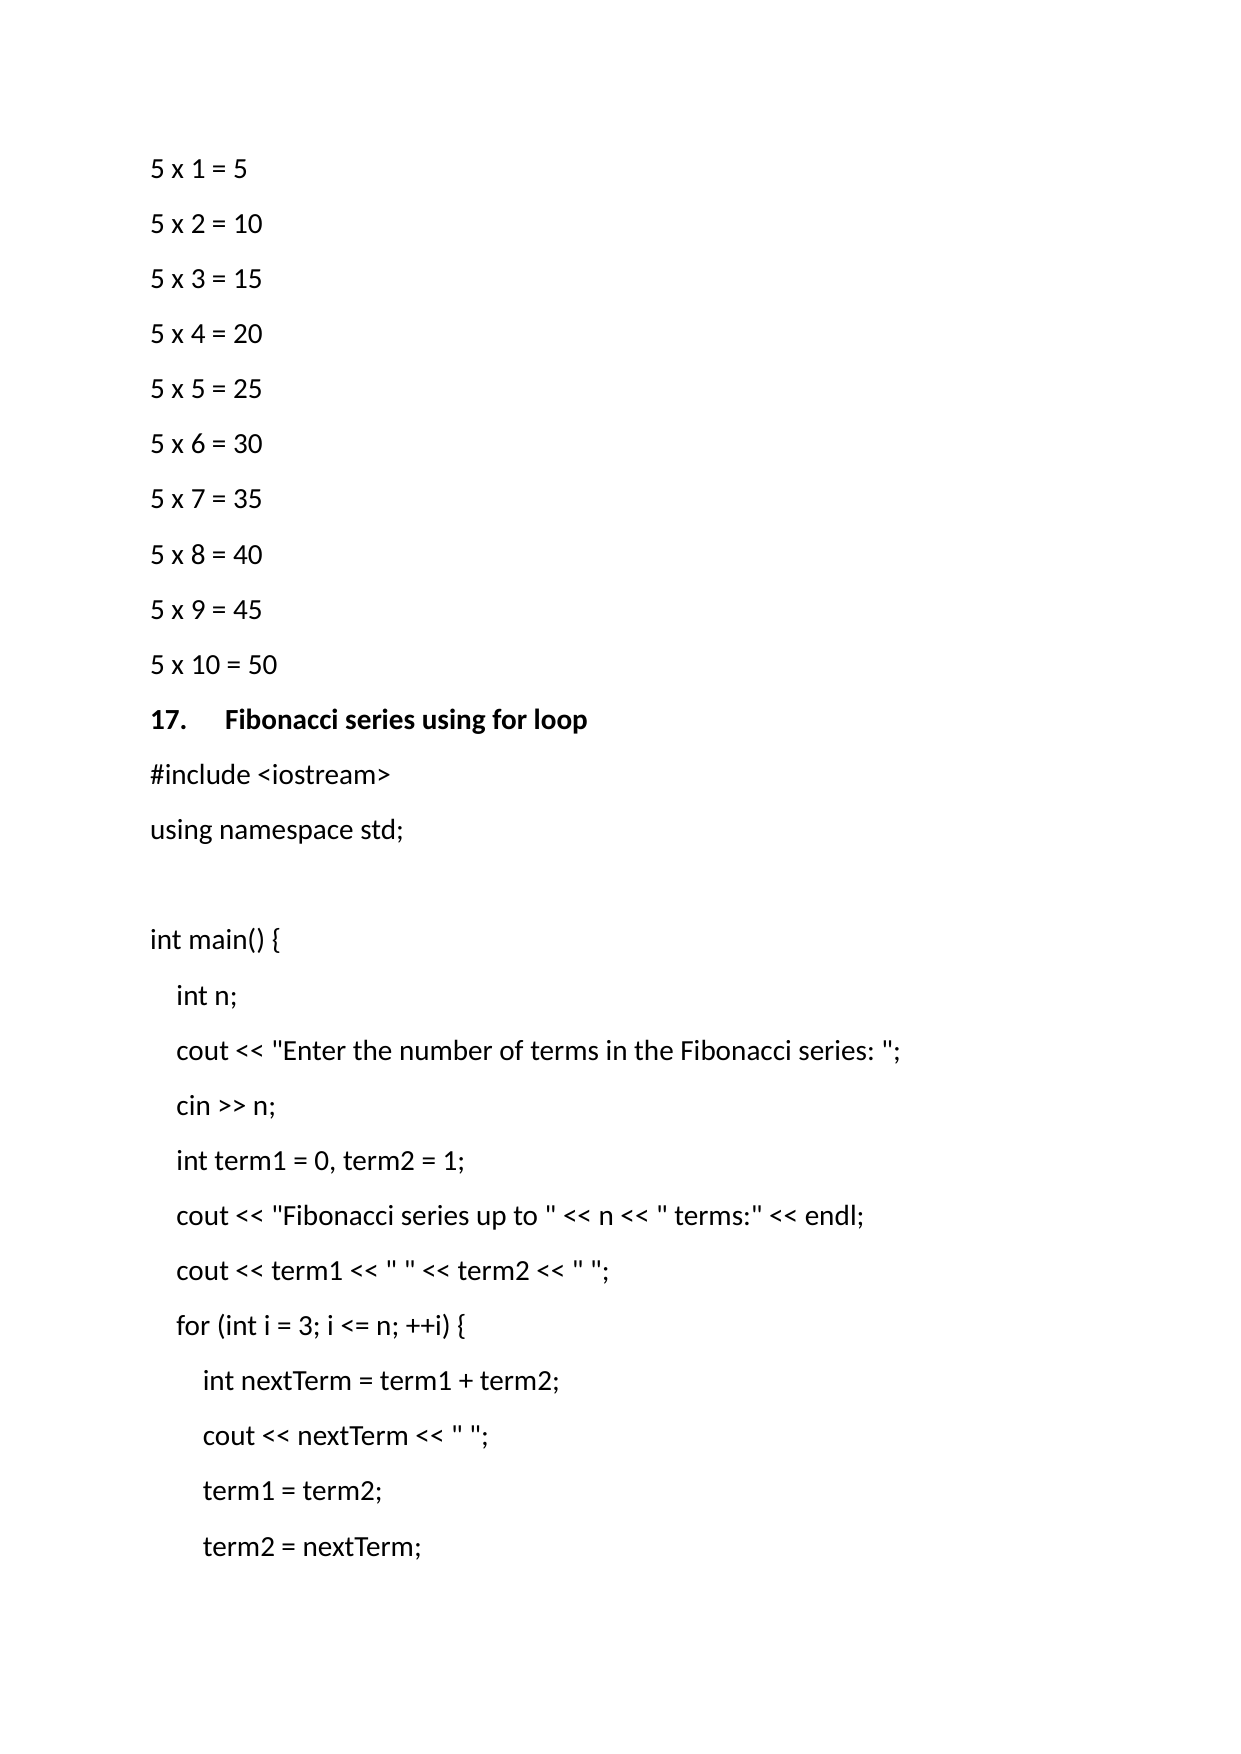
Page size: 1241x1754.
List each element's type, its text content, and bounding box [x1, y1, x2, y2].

text cout << nextTerm << " "; [150, 1417, 1090, 1453]
text 17. Fibonacci series using for loop [150, 701, 1090, 737]
text #include <iostream> [150, 756, 1090, 792]
text 5 x 6 = 30 [150, 426, 1090, 461]
text 5 x 8 = 40 [150, 536, 1090, 571]
text term2 = nextTerm; [150, 1528, 1090, 1563]
text 5 x 10 = 50 [150, 646, 1090, 682]
text 5 x 3 = 15 [150, 260, 1090, 296]
text 5 x 9 = 45 [150, 591, 1090, 626]
text cout << term1 << " " << term2 << " "; [150, 1252, 1090, 1288]
text cout << "Enter the number of terms in the Fibonacci series: "; [150, 1032, 1090, 1067]
text cout << "Fibonacci series up to " << n << " terms:" << endl; [150, 1197, 1090, 1233]
text 5 x 2 = 10 [150, 205, 1090, 241]
text using namespace std; [150, 811, 1090, 847]
text int main() { [150, 921, 1090, 957]
text term1 = term2; [150, 1472, 1090, 1508]
text 5 x 1 = 5 [150, 150, 1090, 186]
text 5 x 7 = 35 [150, 481, 1090, 516]
text int term1 = 0, term2 = 1; [150, 1142, 1090, 1177]
text cin >> n; [150, 1087, 1090, 1122]
text int nextTerm = term1 + term2; [150, 1362, 1090, 1398]
text 5 x 5 = 25 [150, 370, 1090, 406]
text 5 x 4 = 20 [150, 315, 1090, 351]
text int n; [150, 977, 1090, 1012]
text for (int i = 3; i <= n; ++i) { [150, 1307, 1090, 1343]
